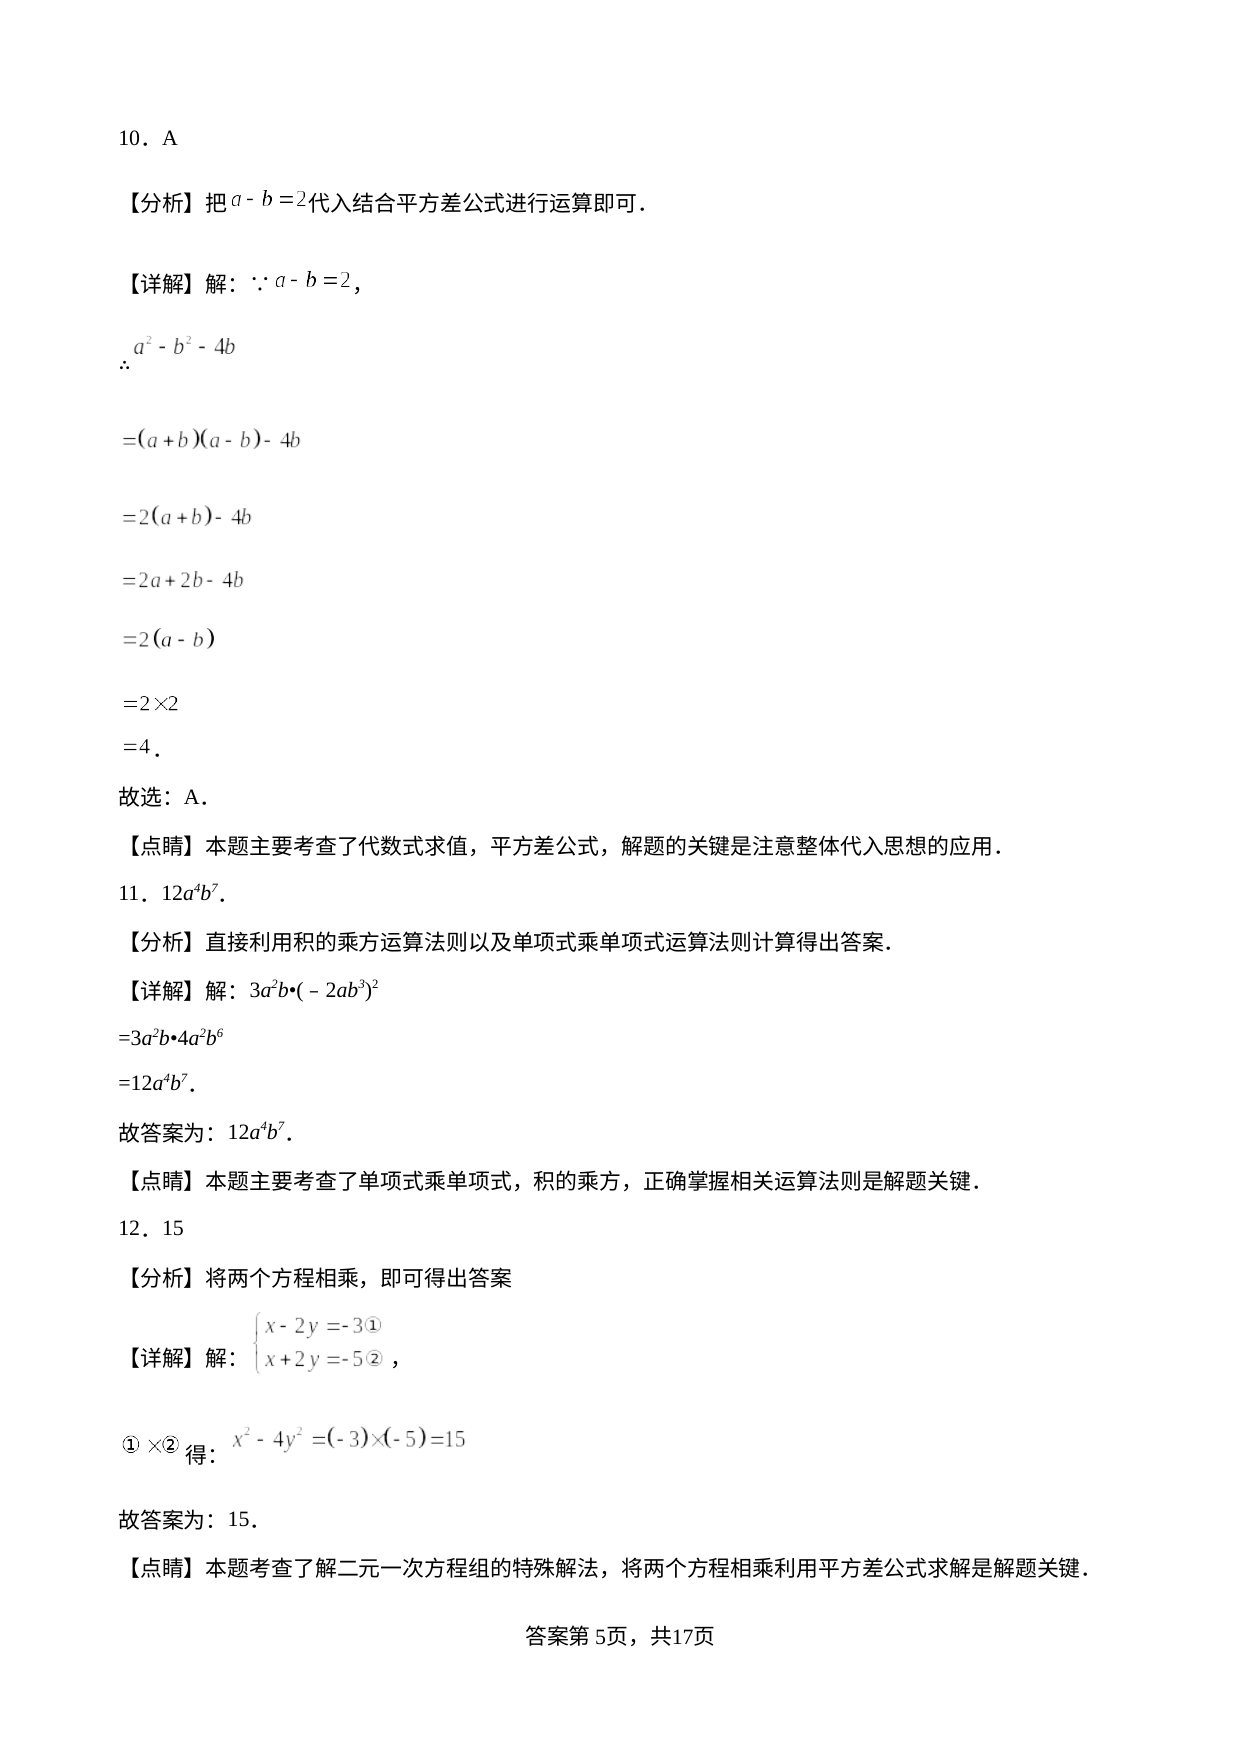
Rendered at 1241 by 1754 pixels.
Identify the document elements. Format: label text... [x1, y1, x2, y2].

text 故答案为：15． [118, 1503, 1122, 1535]
text 【分析】将两个方程相乘，即可得出答案 [118, 1260, 1122, 1293]
text 【点睛】本题主要考查了代数式求值，平方差公式，解题的关键是注意整体代入思想的应用． [118, 828, 1122, 861]
text 【点睛】本题主要考查了单项式乘单项式，积的乘方，正确掌握相关运算法则是解题关键． [118, 1163, 1122, 1196]
text 故答案为：12a4b7． [118, 1115, 1122, 1148]
text 【分析】把代入结合平方差公式进行运算即可． [118, 169, 1122, 234]
text ． [118, 732, 1122, 764]
text ∴ [118, 331, 1122, 396]
text =3a2b•4a2b6 [118, 1022, 1122, 1054]
text =12a4b7． [118, 1067, 1122, 1099]
text 故选：A． [118, 780, 1122, 812]
text 【点睛】本题考查了解二元一次方程组的特殊解法，将两个方程相乘利用平方差公式求解是解题关键． [118, 1551, 1122, 1583]
text 12．15 [118, 1212, 1122, 1244]
text 【详解】解：∵， [118, 250, 1122, 315]
text 10．A [118, 121, 1122, 153]
text 得： [118, 1422, 1122, 1487]
text 【详解】解：3a2b•(﹣2ab3)2 [118, 973, 1122, 1006]
text 11．12a4b7． [118, 877, 1122, 909]
text 【分析】直接利用积的乘方运算法则以及单项式乘单项式运算法则计算得出答案． [118, 925, 1122, 957]
text 【详解】解：， [118, 1308, 1122, 1406]
